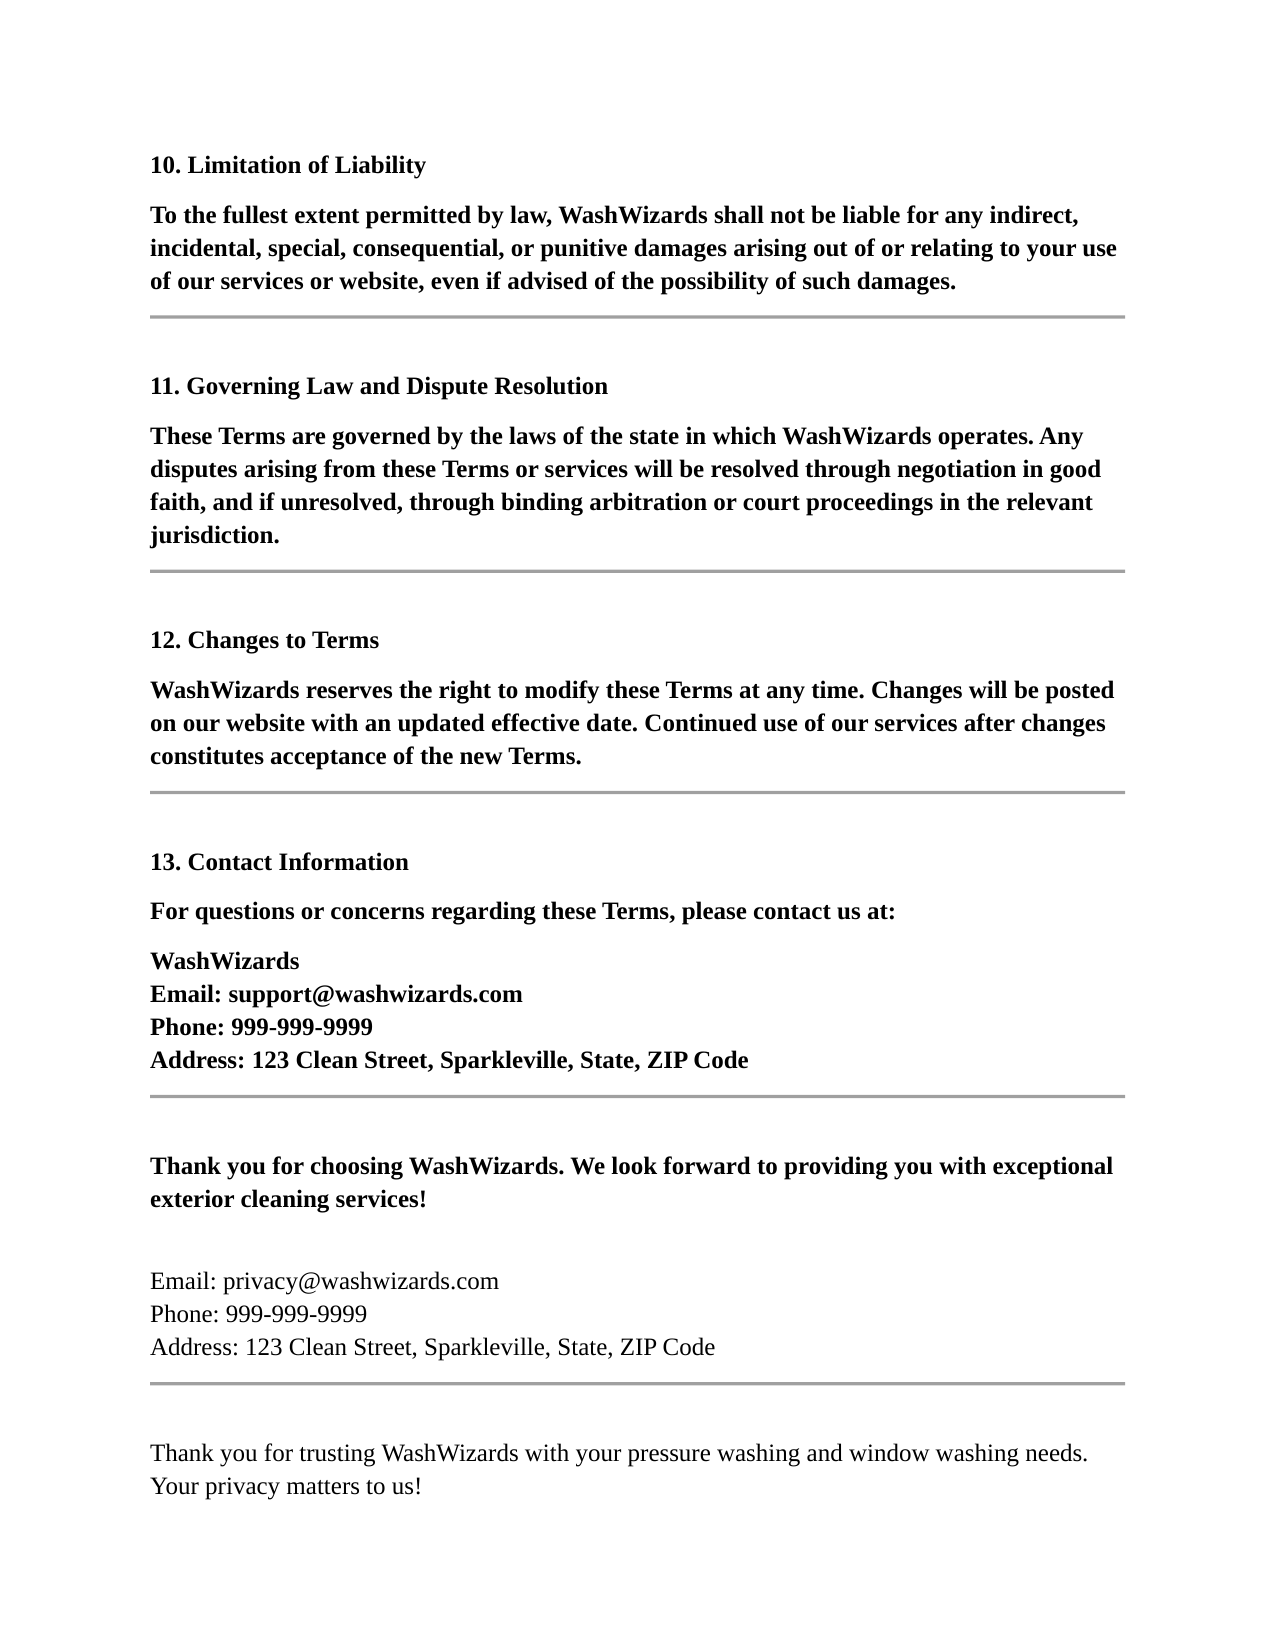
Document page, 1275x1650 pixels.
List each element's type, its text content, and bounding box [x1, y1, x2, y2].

text WashWizards Email: support@washwizards.com Phone: 999-999-9999 Address: 123 Clean Street, Sparkleville, State, ZIP Code [150, 946, 1125, 1074]
text 11. Governing Law and Dispute Resolution [150, 371, 1125, 400]
text Thank you for choosing WashWizards. We look forward to providing you with exceptional exterior cleaning services! [150, 1151, 1125, 1212]
text For questions or concerns regarding these Terms, please contact us at: [150, 896, 1125, 925]
text 12. Changes to Terms [150, 626, 1125, 654]
text Email: privacy@washwizards.com Phone: 999-999-9999 Address: 123 Clean Street, Sparkleville, State, ZIP Code [150, 1233, 1125, 1361]
text To the fullest extent permitted by law, WashWizards shall not be liable for any indirect, incidental, special, consequential, or punitive damages arising out of or relating to your use of our services or website, even if advised of the possibility of such damages. [150, 200, 1125, 294]
text WashWizards reserves the right to modify these Terms at any time. Changes will be posted on our website with an updated effective date. Continued use of our services after changes constitutes acceptance of the new Terms. [150, 675, 1125, 770]
text 10. Limitation of Liability [150, 150, 1125, 179]
text Thank you for trusting WashWizards with your pressure washing and window washing needs. Your privacy matters to us! [150, 1438, 1125, 1500]
text These Terms are governed by the laws of the state in which WashWizards operates. Any disputes arising from these Terms or services will be resolved through negotiation in good faith, and if unresolved, through binding arbitration or court proceedings in the relevant jurisdiction. [150, 421, 1125, 549]
text 13. Contact Information [150, 847, 1125, 876]
